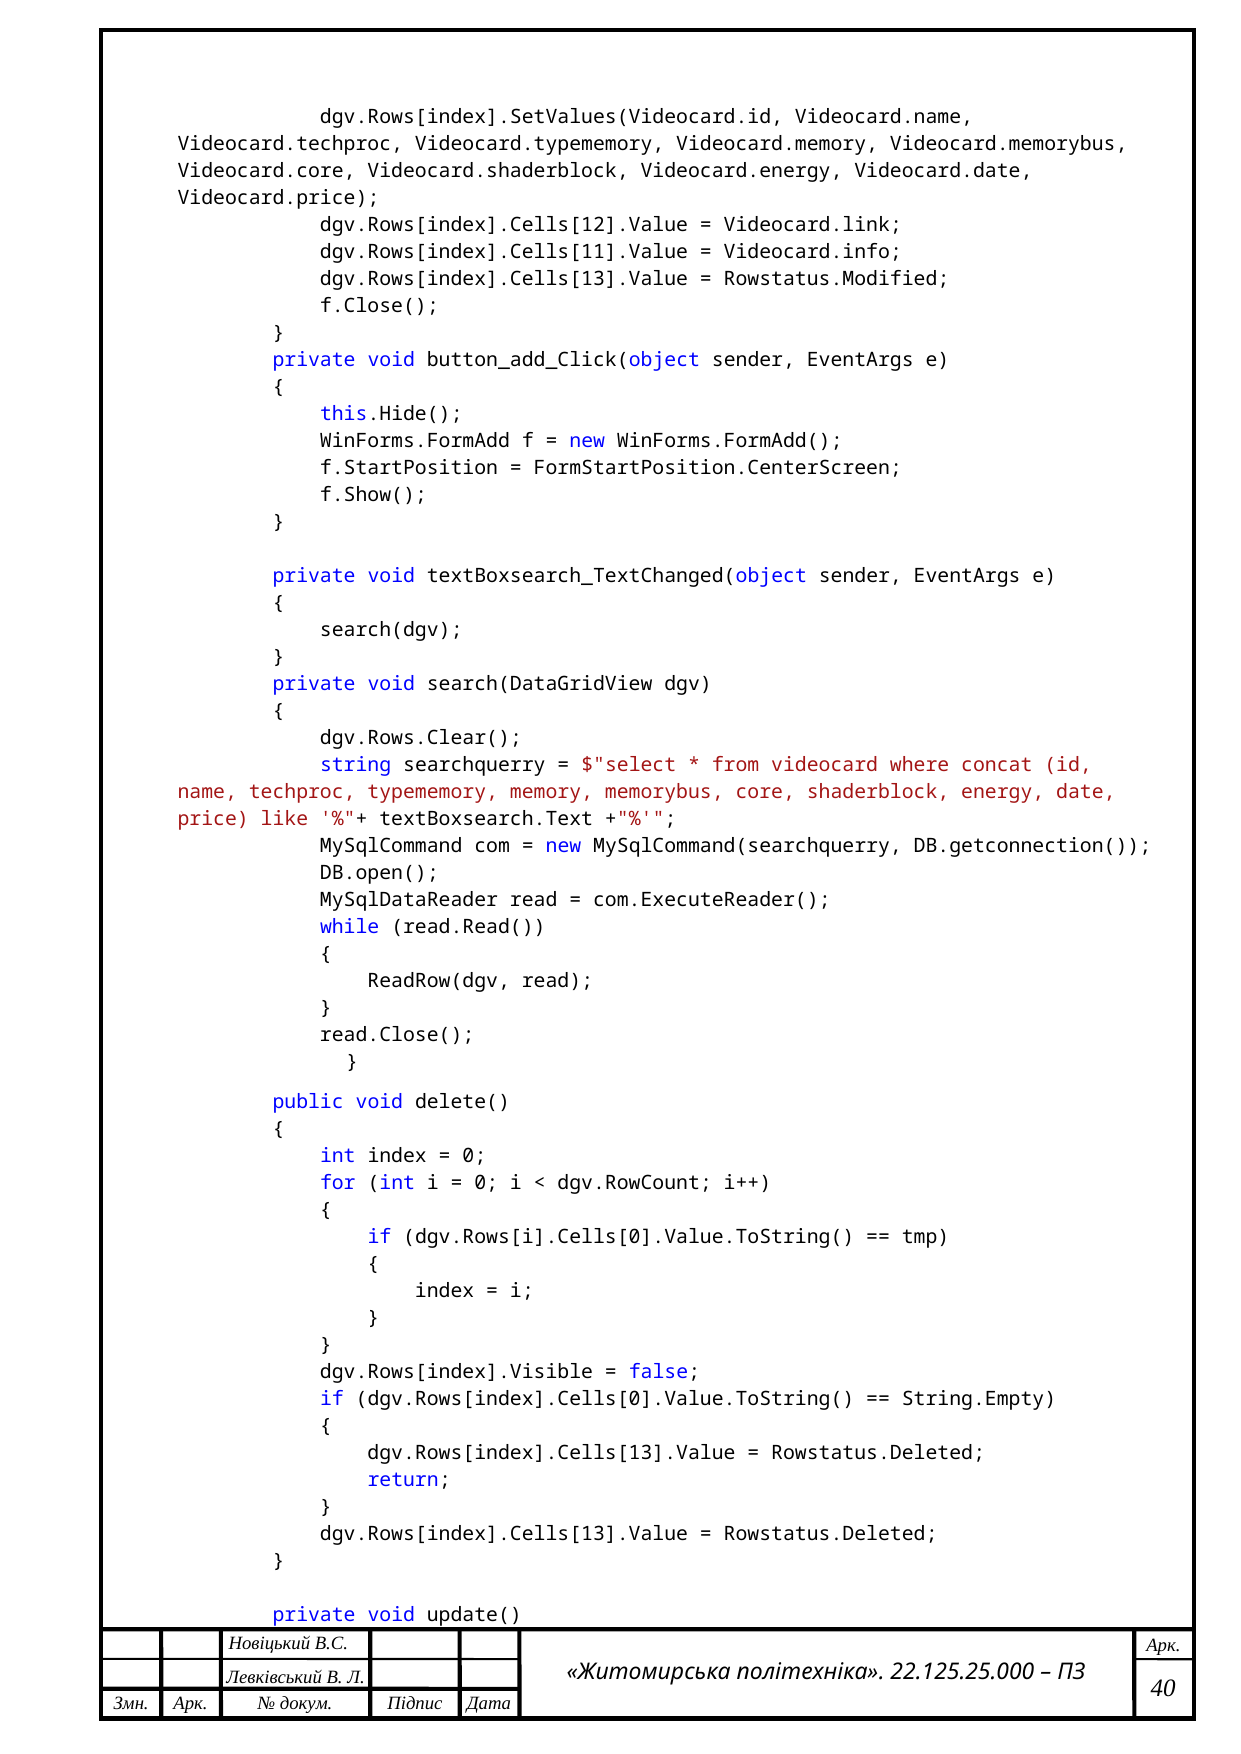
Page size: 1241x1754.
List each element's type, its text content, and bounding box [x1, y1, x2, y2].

text dgv.Rows[index].Cells[13].Value = Rowstatus.Deleted; [177, 1438, 1152, 1465]
text private void search(DataGridView dgv) [177, 669, 1152, 696]
text } [177, 1546, 1152, 1573]
text { [177, 1411, 1152, 1438]
text { [177, 588, 1152, 615]
text { [177, 372, 1152, 399]
text private void button_add_Click(object sender, EventArgs e) [177, 345, 1152, 372]
text f.Close(); [177, 291, 1152, 318]
text { [177, 696, 1152, 723]
text dgv.Rows[index].Cells[13].Value = Rowstatus.Modified; [177, 264, 1152, 291]
text { [177, 1249, 1152, 1276]
text while (read.Read()) [177, 912, 1152, 939]
text this.Hide(); [177, 399, 1152, 426]
text int index = 0; [177, 1141, 1152, 1168]
text } [177, 1303, 1152, 1330]
text public void delete() [177, 1087, 1152, 1114]
text MySqlDataReader read = com.ExecuteReader(); [177, 885, 1152, 912]
text { [177, 939, 1152, 966]
text dgv.Rows[index].Cells[13].Value = Rowstatus.Deleted; [177, 1519, 1152, 1546]
text private void update() [177, 1600, 1152, 1627]
text if (dgv.Rows[i].Cells[0].Value.ToString() == tmp) [177, 1222, 1152, 1249]
text dgv.Rows[index].SetValues(Videocard.id, Videocard.name, Videocard.techproc, Videocard.typememory, Videocard.memory, Videocard.memorybus, Videocard.core, Videocard.shaderblock, Videocard.energy, Videocard.date, Videocard.price); [177, 103, 1152, 211]
text } [177, 1047, 1152, 1074]
text search(dgv); [177, 615, 1152, 642]
text } [177, 1330, 1152, 1357]
text private void textBoxsearch_TextChanged(object sender, EventArgs e) [177, 561, 1152, 588]
text return; [177, 1465, 1152, 1492]
text { [177, 1195, 1152, 1222]
text MySqlCommand com = new MySqlCommand(searchquerry, DB.getconnection()); [177, 831, 1152, 858]
text } [177, 1492, 1152, 1519]
text index = i; [177, 1276, 1152, 1303]
text f.Show(); [177, 480, 1152, 507]
text for (int i = 0; i < dgv.RowCount; i++) [177, 1168, 1152, 1195]
text dgv.Rows.Clear(); [177, 723, 1152, 750]
text f.StartPosition = FormStartPosition.CenterScreen; [177, 453, 1152, 480]
text } [177, 318, 1152, 345]
text read.Close(); [177, 1020, 1152, 1047]
text dgv.Rows[index].Cells[12].Value = Videocard.link; [177, 211, 1152, 237]
text { [177, 1114, 1152, 1141]
text if (dgv.Rows[index].Cells[0].Value.ToString() == String.Empty) [177, 1384, 1152, 1411]
text WinForms.FormAdd f = new WinForms.FormAdd(); [177, 426, 1152, 453]
text string searchquerry = $"select * from videocard where concat (id, name, techproc, typememory, memory, memorybus, core, shaderblock, energy, date, price) like '%"+ textBoxsearch.Text +"%'"; [177, 750, 1152, 831]
text dgv.Rows[index].Cells[11].Value = Videocard.info; [177, 237, 1152, 264]
text DB.open(); [177, 858, 1152, 885]
text dgv.Rows[index].Visible = false; [177, 1357, 1152, 1384]
text } [177, 642, 1152, 669]
text } [177, 993, 1152, 1020]
text } [177, 507, 1152, 534]
text ReadRow(dgv, read); [177, 966, 1152, 993]
